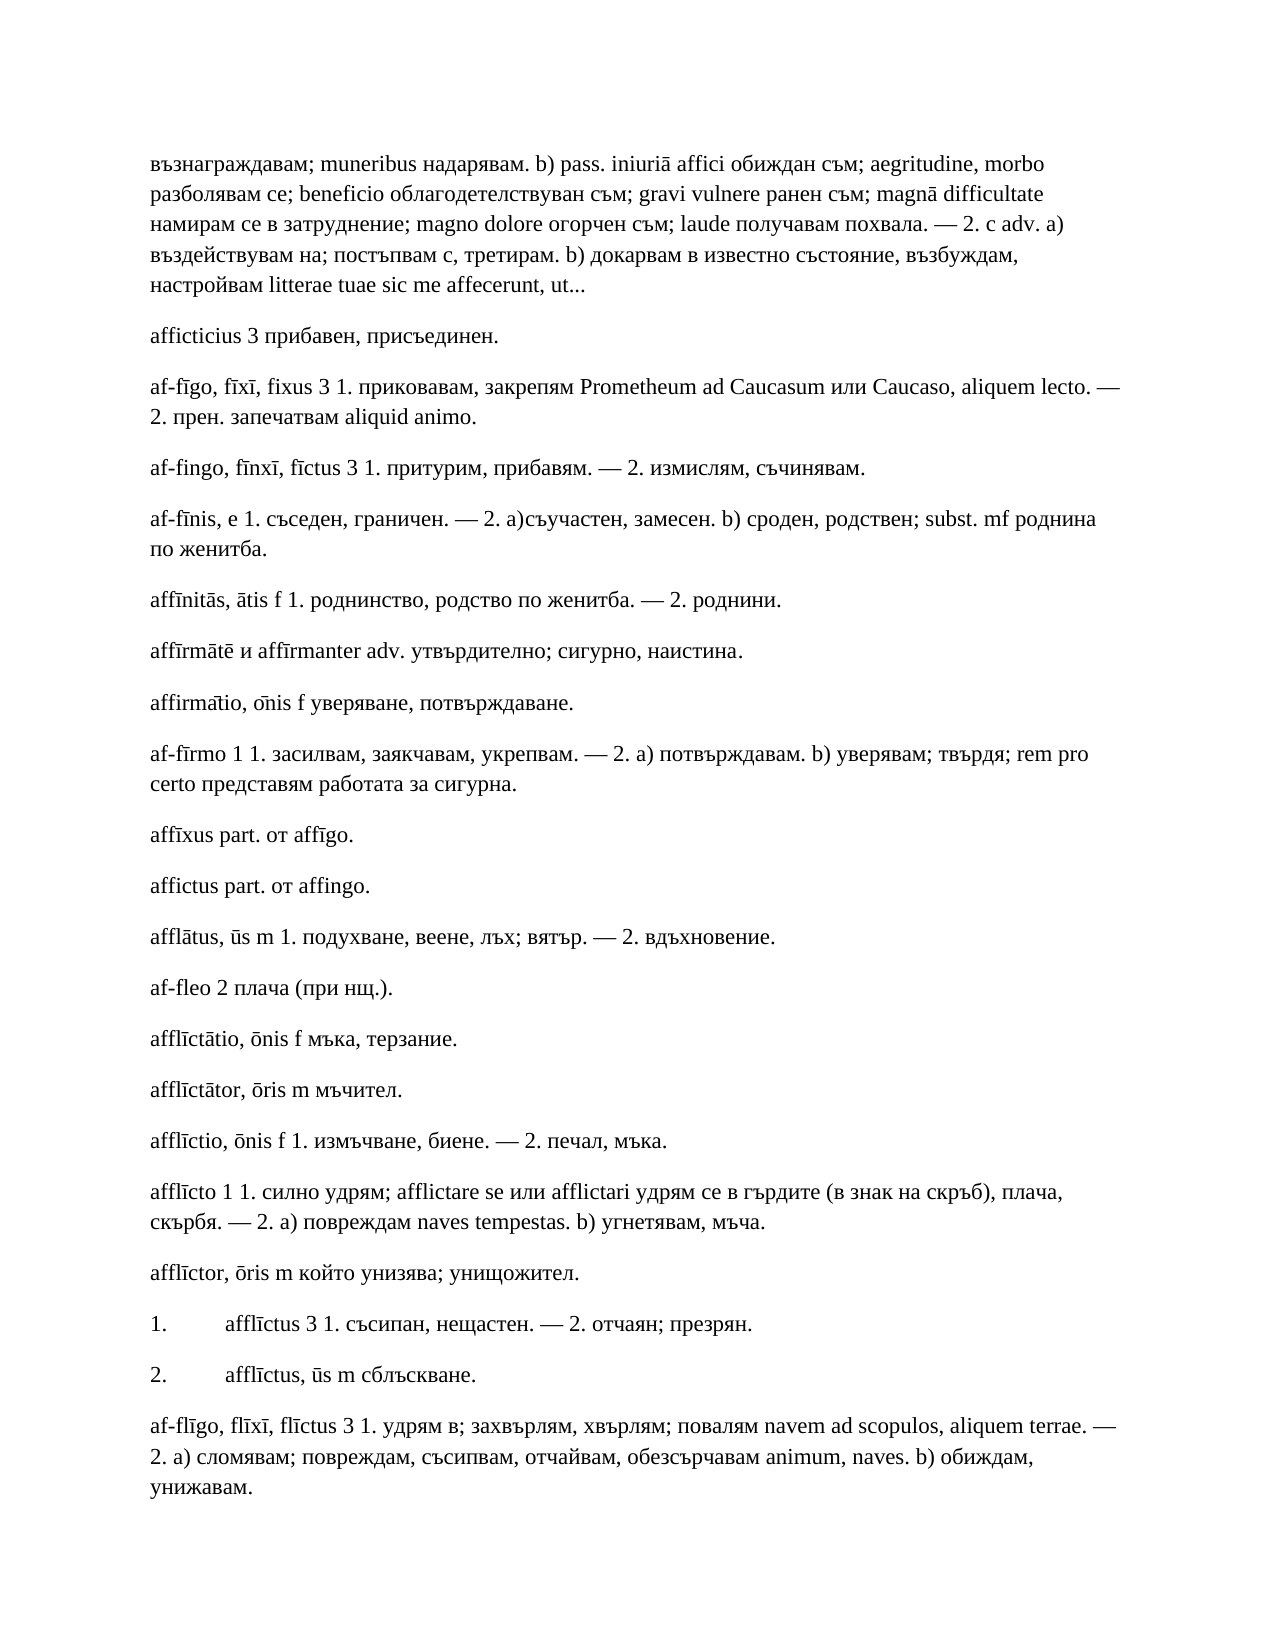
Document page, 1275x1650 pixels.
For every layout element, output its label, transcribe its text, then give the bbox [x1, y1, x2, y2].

text afflīctio, ōnis f 1. измъчване, биене. — 2. печал, мъка. [150, 1127, 1125, 1153]
text af-fīgo, fīxī, fixus 3 1. приковавам, закрепям Prometheum ad Caucasum или Caucaso, aliquem lecto. — 2. прен. запечатвам aliquid animo. [150, 373, 1125, 429]
text afflīctātio, ōnis f мъка, терзание. [150, 1025, 1125, 1051]
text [150, 150, 1125, 297]
text afficticius 3 прибавен, присъединен. [150, 322, 1125, 348]
text affictus part. от affingo. [150, 872, 1125, 898]
text af-fingo, fīnxī, fīctus 3 1. притурим, прибавям. — 2. измислям, съчинявам. [150, 454, 1125, 481]
text af-flīgo, flīxī, flīctus 3 1. удрям в; захвърлям, хвърлям; повалям navem ad scopulos, aliquem terrae. — 2. a) сломявам; повреждам, съсипвам, отчайвам, обезсърчавам animum, naves. b) обиждам, унижавам. [150, 1412, 1125, 1499]
text 2. afflīctus, ūs m сблъскване. [150, 1361, 1125, 1388]
text af-fleo 2 плача (при нщ.). [150, 974, 1125, 1000]
text af-fīrmo 1 1. засилвам, заякчавам, укрепвам. — 2. а) потвърждавам. b) уверявам; твърдя; rem pro certo представям работата за сигурна. [150, 739, 1125, 796]
text afflīctātor, ōris m мъчител. [150, 1076, 1125, 1102]
text affīxus part. от affīgo. [150, 821, 1125, 847]
text affīnitās, ātis f 1. роднинство, родство по женитба. — 2. роднини. [150, 586, 1125, 613]
text afflīctor, ōris m който унизява; унищожител. [150, 1259, 1125, 1286]
text afflīcto 1 1. силно удрям; afflictare se или afflictari удрям се в гърдите (в знак на скръб), плача, скърбя. — 2. а) повреждам naves tempestas. b) угнетявам, мъча. [150, 1178, 1125, 1235]
text afflātus, ūs m 1. подухване, веене, лъх; вятър. — 2. вдъхновение. [150, 923, 1125, 949]
text 1. afflīctus 3 1. съсипан, нещастен. — 2. отчаян; презрян. [150, 1310, 1125, 1337]
text affirmātio, о̄nis f уверяванe, потвърждаване. [150, 688, 1125, 715]
text af-fīnis, е 1. съседен, граничен. — 2. a) съучастен, замесен. b) сроден, родствен; subst. mf роднина по женитба. [150, 505, 1125, 562]
text affīrmātē и affīrmanter adv. утвърдително; сигурно, наистина. [150, 637, 1125, 664]
